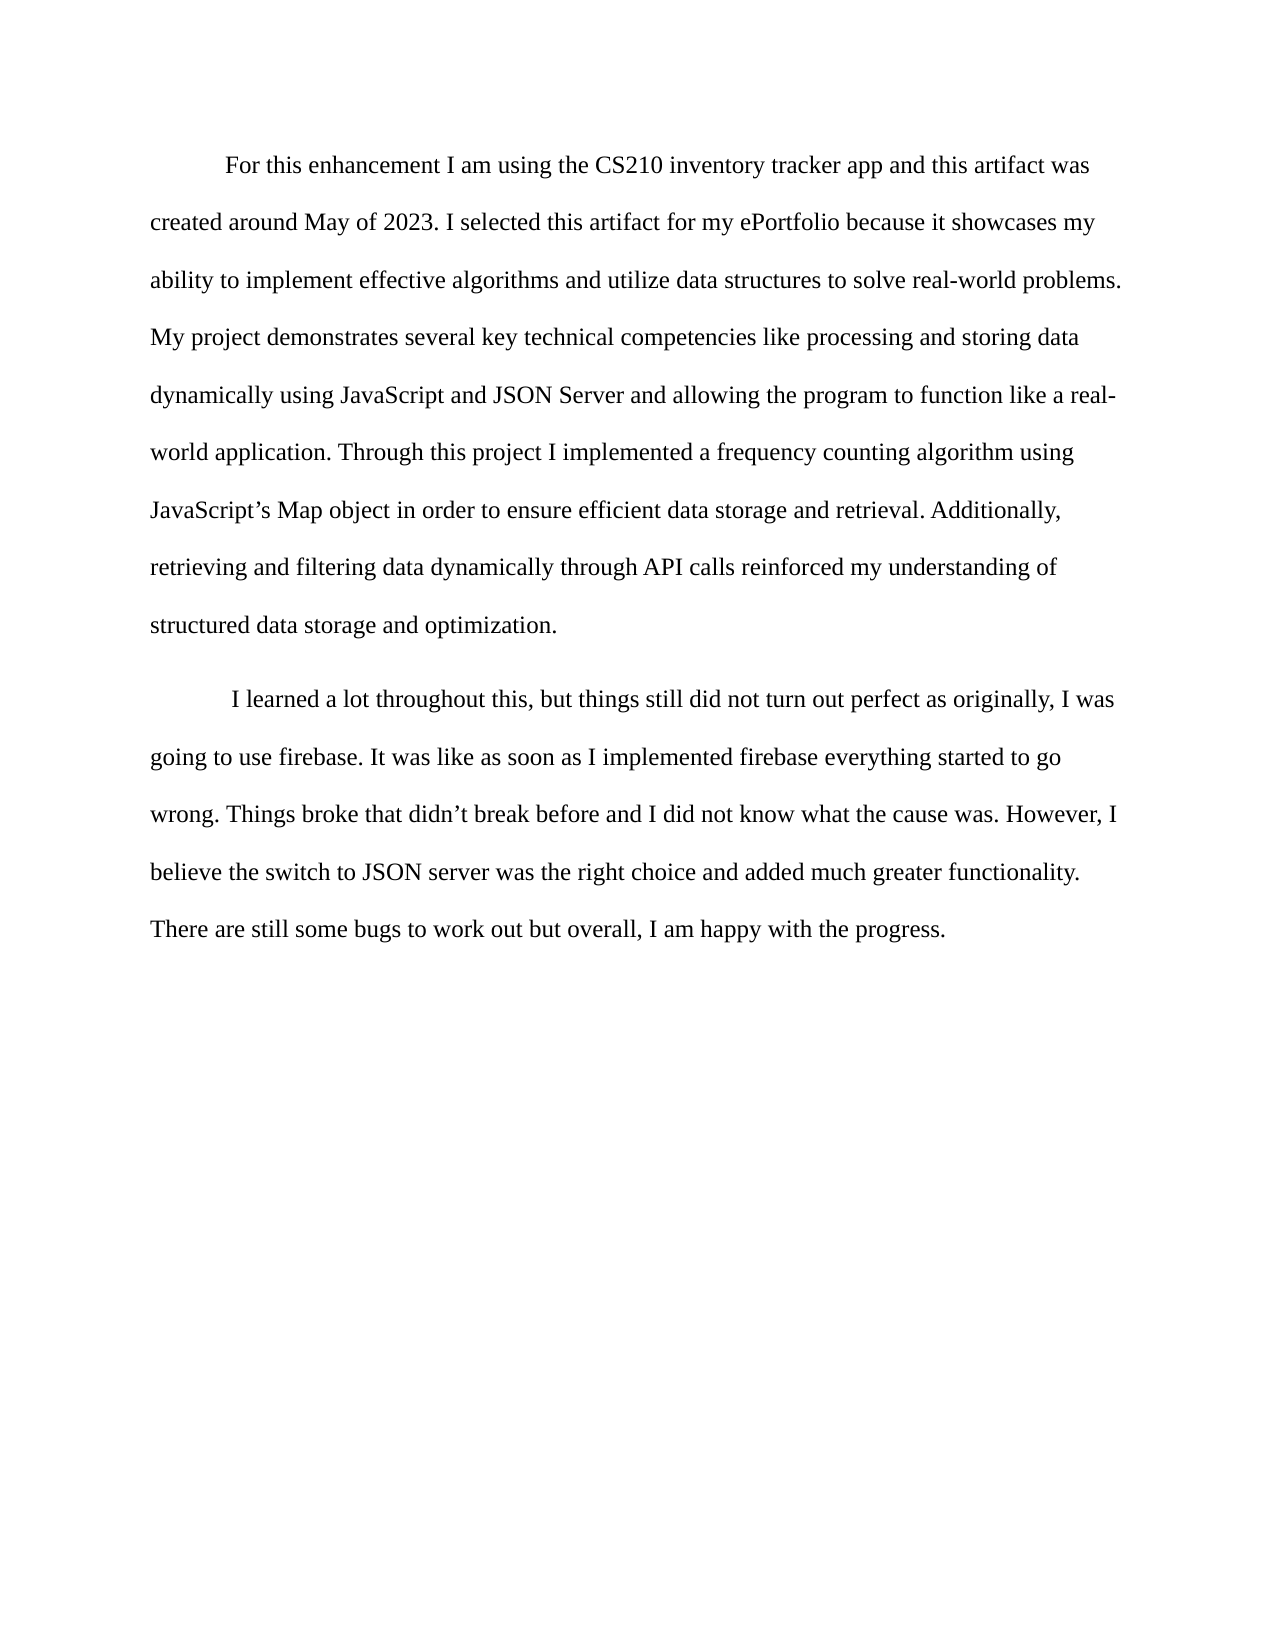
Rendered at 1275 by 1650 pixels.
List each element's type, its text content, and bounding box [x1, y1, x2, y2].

text For this enhancement I am using the CS210 inventory tracker app and this artifact was created around May of 2023. I selected this artifact for my ePortfolio because it showcases my ability to implement effective algorithms and utilize data structures to solve real-world problems. My project demonstrates several key technical competencies like processing and storing data dynamically using JavaScript and JSON Server and allowing the program to function like a real-world application. Through this project I implemented a frequency counting algorithm using JavaScript’s Map object in order to ensure efficient data storage and retrieval. Additionally, retrieving and filtering data dynamically through API calls reinforced my understanding of structured data storage and optimization. [150, 150, 1125, 639]
text I learned a lot throughout this, but things still did not turn out perfect as originally, I was going to use firebase. It was like as soon as I implemented firebase everything started to go wrong. Things broke that didn’t break before and I did not know what the cause was. However, I believe the switch to JSON server was the right choice and added much greater functionality. There are still some bugs to work out but overall, I am happy with the progress. [150, 684, 1125, 943]
